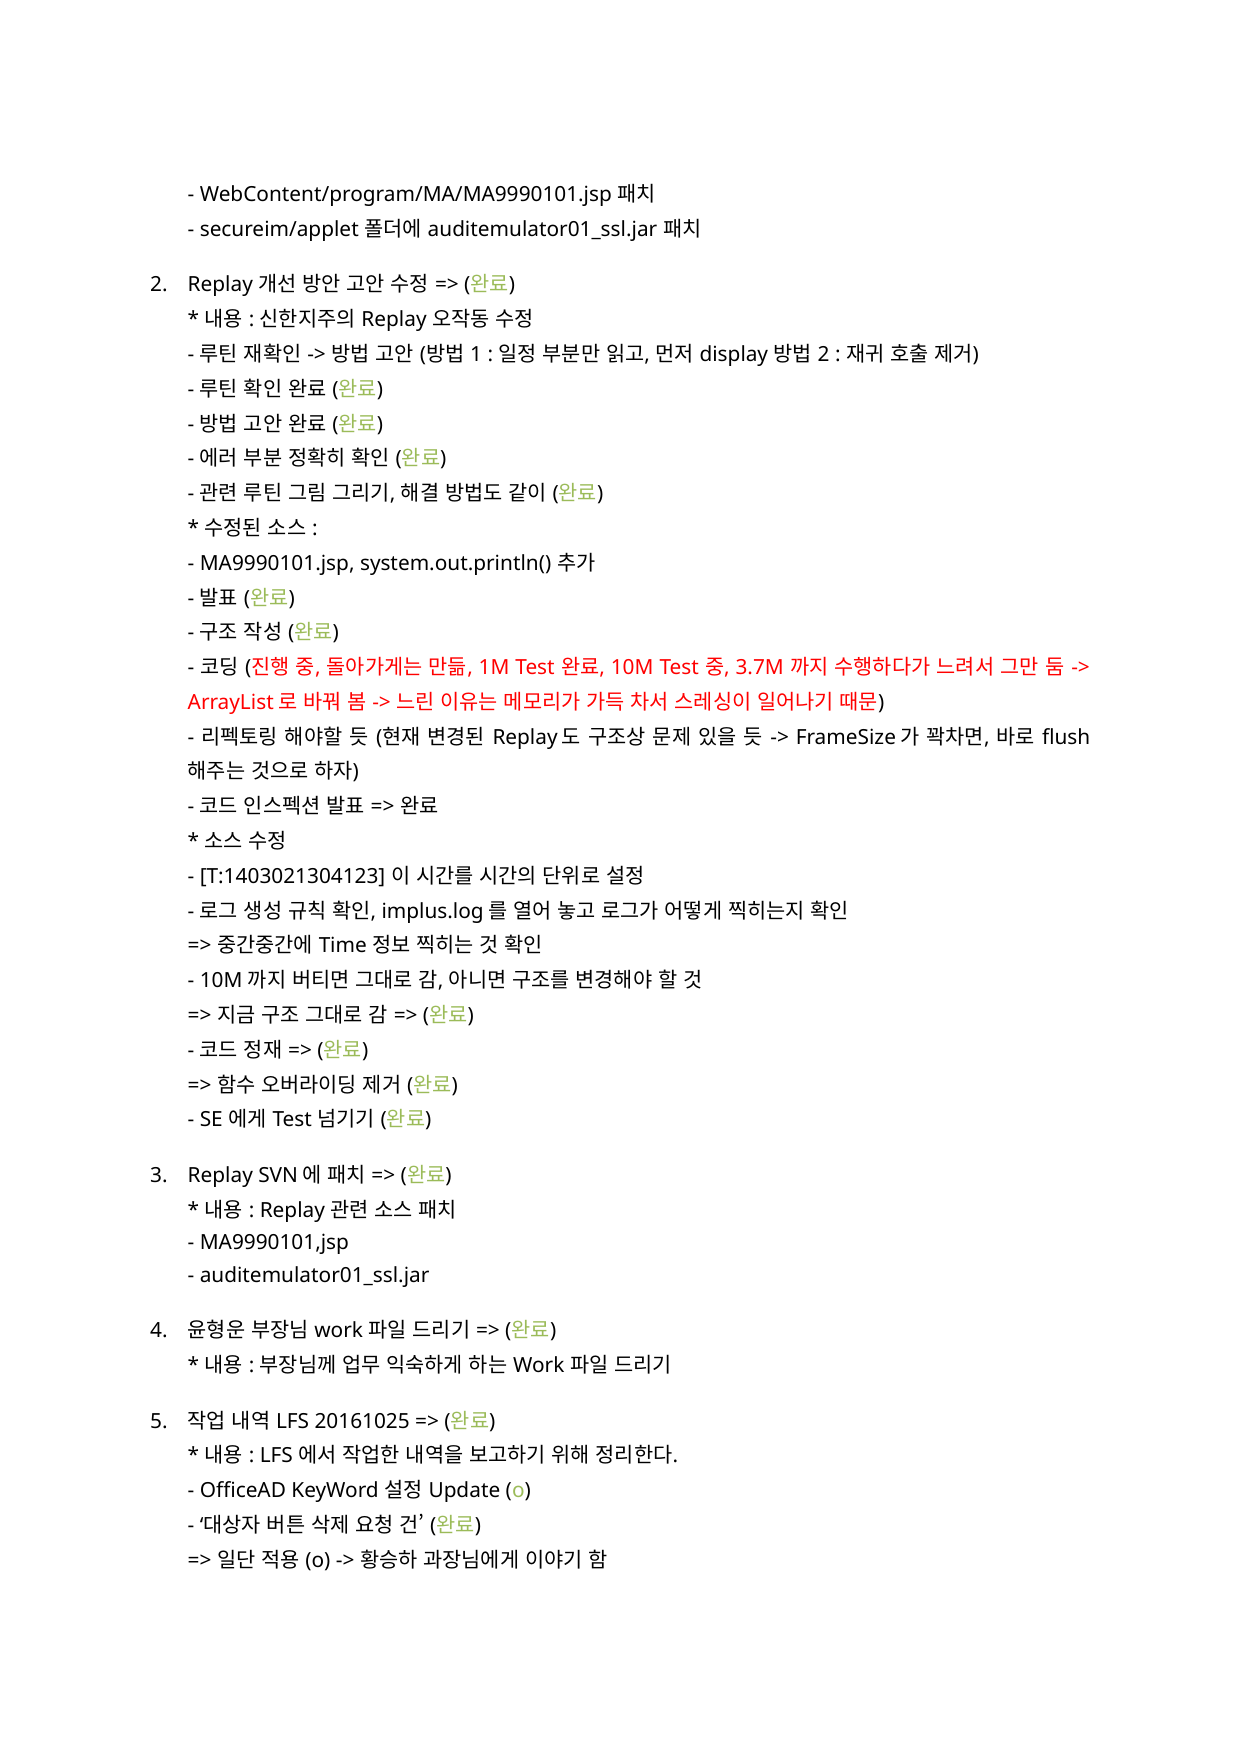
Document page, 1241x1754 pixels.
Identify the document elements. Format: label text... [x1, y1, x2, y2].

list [150, 1404, 1090, 1573]
list 윤형운 부장님 work 파일 드리기 => (완료) * 내용 : 부장님께 업무 익숙하게 하는 Work 파일 드리기 [150, 1313, 1090, 1379]
list Replay SVN에 패치 => (완료) * 내용 : Replay 관련 소스 패치 - MA9990101,jsp - auditemulator01_ssl.jar [150, 1158, 1090, 1288]
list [150, 177, 1090, 242]
list Replay 개선 방안 고안 수정 => (완료) * 내용 : 신한지주의 Replay 오작동 수정 - 루틴 재확인 -> 방법 고안 (방법 1 : 일정 부분만 읽고, 먼저 display 방법 2 : 재귀 호출 제거) - 루틴 확인 완료 (완료) - 방법 고안 완료 (완료) - 에러 부분 정확히 확인 (완료) - 관련 루틴 그림 그리기, 해결 방법도 같이 (완료) * 수정된 소스 : - MA9990101.jsp, system.out.println() 추가 - 발표 (완료) - 구조 작성 (완료) - 코딩 (진행 중, 돌아가게는 만듦, 1M Test 완료, 10M Test 중, 3.7M 까지 수행하다가 느려서 그만 둠 -> ArrayList로 바꿔 봄 -> 느린 이유는 메모리가 가득 차서 스레싱이 일어나기 때문) - 리펙토링 해야할 듯 (현재 변경된 Replay도 구조상 문제 있을 듯 -> FrameSize가 꽉차면, 바로 flush 해주는 것으로 하자) - 코드 인스펙션 발표 => 완료 * 소스 수정 - [T:1403021304123] 이 시간를 시간의 단위로 설정 - 로그 생성 규칙 확인, implus.log를 열어 놓고 로그가 어떻게 찍히는지 확인 => 중간중간에 Time 정보 찍히는 것 확인 - 10M 까지 버티면 그대로 감, 아니면 구조를 변경해야 할 것 => 지금 구조 그대로 감 => (완료) - 코드 정재 => (완료) => 함수 오버라이딩 제거 (완료) - SE 에게 Test 넘기기 (완료) [150, 268, 1090, 1133]
